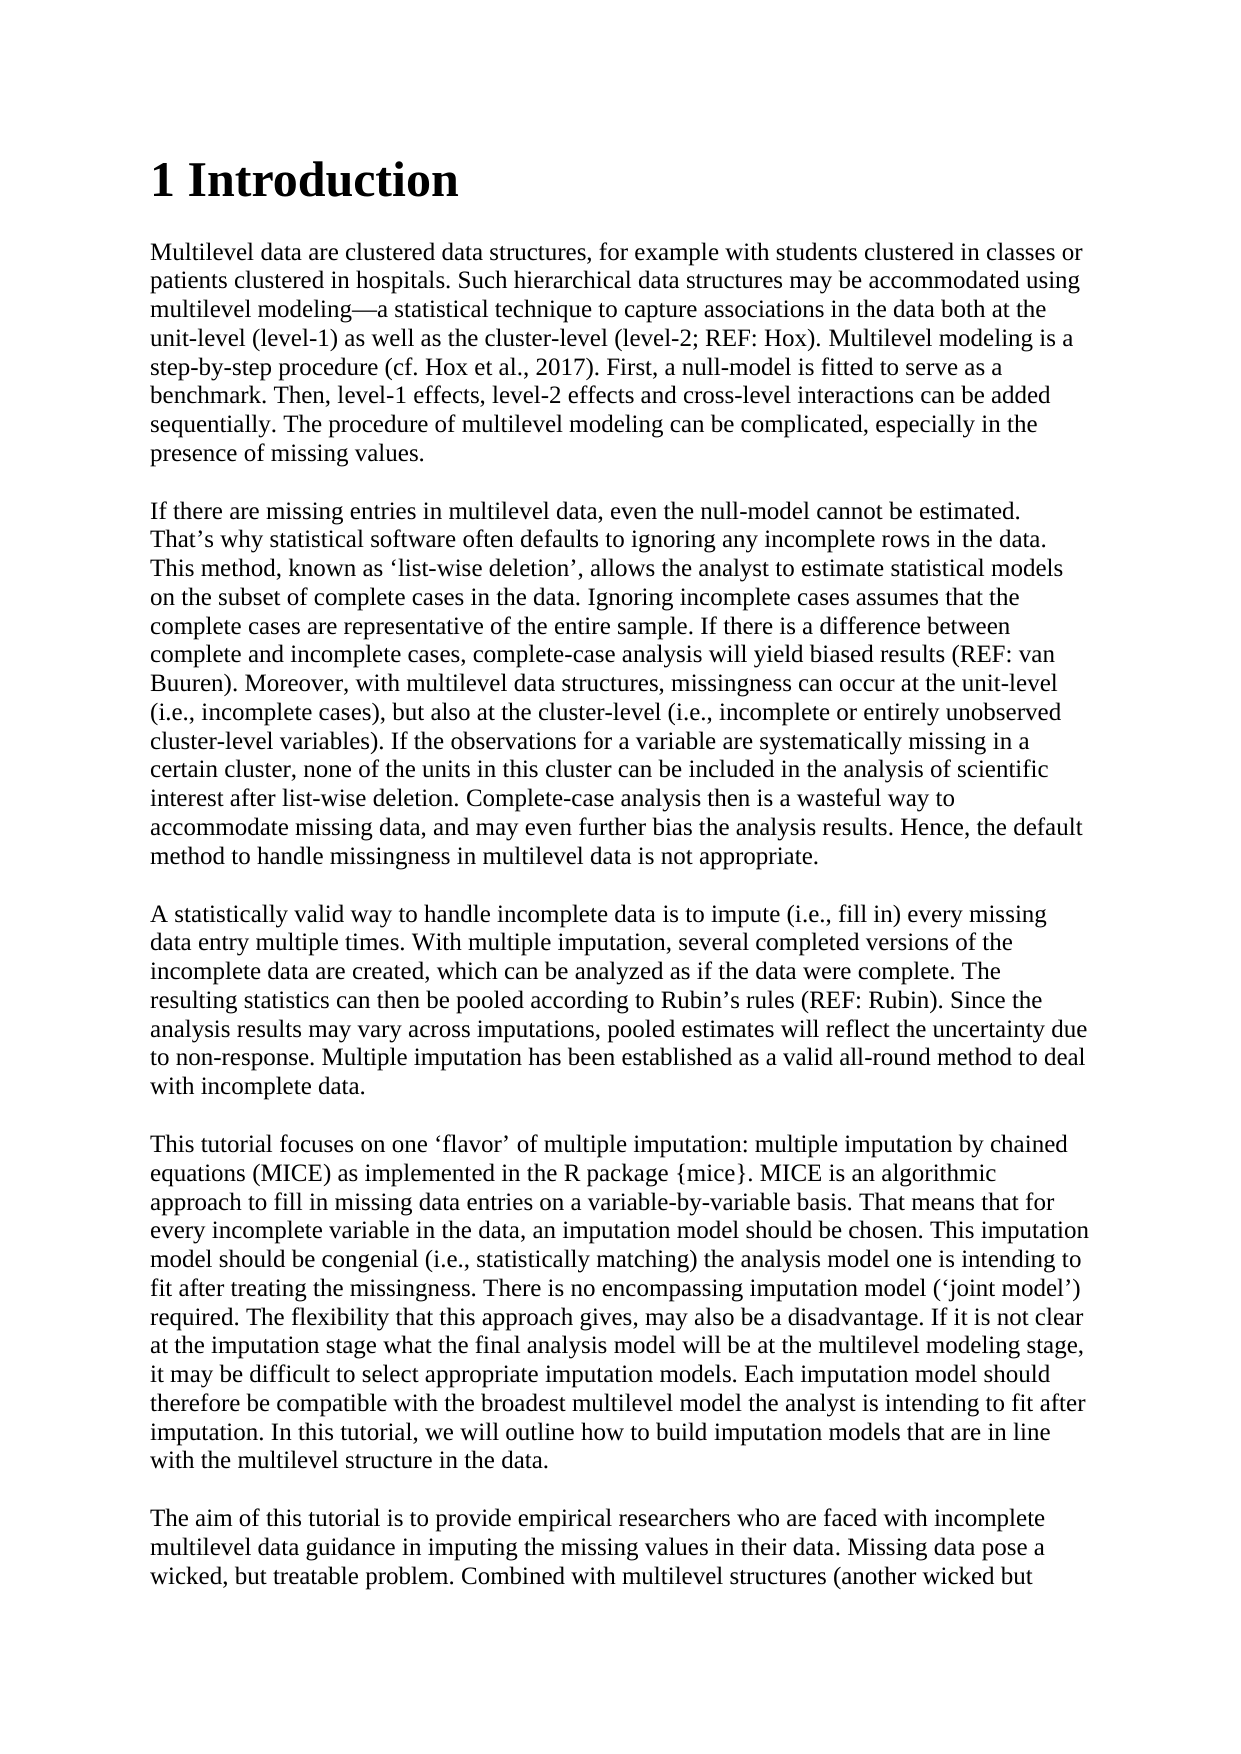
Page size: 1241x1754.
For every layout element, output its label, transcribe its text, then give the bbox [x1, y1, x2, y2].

text If there are missing entries in multilevel data, even the null-model cannot be estimated. That’s why statistical software often defaults to ignoring any incomplete rows in the data. This method, known as ‘list-wise deletion’, allows the analyst to estimate statistical models on the subset of complete cases in the data. Ignoring incomplete cases assumes that the complete cases are representative of the entire sample. If there is a difference between complete and incomplete cases, complete-case analysis will yield biased results (REF: van Buuren). Moreover, with multilevel data structures, missingness can occur at the unit-level (i.e., incomplete cases), but also at the cluster-level (i.e., incomplete or entirely unobserved cluster-level variables). If the observations for a variable are systematically missing in a certain cluster, none of the units in this cluster can be included in the analysis of scientific interest after list-wise deletion. Complete-case analysis then is a wasteful way to accommodate missing data, and may even further bias the analysis results. Hence, the default method to handle missingness in multilevel data is not appropriate. [150, 496, 1090, 869]
text Multilevel data are clustered data structures, for example with students clustered in classes or patients clustered in hospitals. Such hierarchical data structures may be accommodated using multilevel modeling—a statistical technique to capture associations in the data both at the unit-level (level-1) as well as the cluster-level (level-2; REF: Hox). Multilevel modeling is a step-by-step procedure (cf. Hox et al., 2017). First, a null-model is fitted to serve as a benchmark. Then, level-1 effects, level-2 effects and cross-level interactions can be added sequentially. The procedure of multilevel modeling can be complicated, especially in the presence of missing values. [150, 237, 1090, 467]
text A statistically valid way to handle incomplete data is to impute (i.e., fill in) every missing data entry multiple times. With multiple imputation, several completed versions of the incomplete data are created, which can be analyzed as if the data were complete. The resulting statistics can then be pooled according to Rubin’s rules (REF: Rubin). Since the analysis results may vary across imputations, pooled estimates will reflect the uncertainty due to non-response. Multiple imputation has been established as a valid all-round method to deal with incomplete data. [150, 899, 1090, 1100]
text This tutorial focuses on one ‘flavor’ of multiple imputation: multiple imputation by chained equations (MICE) as implemented in the R package {mice}. MICE is an algorithmic approach to fill in missing data entries on a variable-by-variable basis. That means that for every incomplete variable in the data, an imputation model should be chosen. This imputation model should be congenial (i.e., statistically matching) the analysis model one is intending to fit after treating the missingness. There is no encompassing imputation model (‘joint model’) required. The flexibility that this approach gives, may also be a disadvantage. If it is not clear at the imputation stage what the final analysis model will be at the multilevel modeling stage, it may be difficult to select appropriate imputation models. Each imputation model should therefore be compatible with the broadest multilevel model the analyst is intending to fit after imputation. In this tutorial, we will outline how to build imputation models that are in line with the multilevel structure in the data. [150, 1129, 1090, 1474]
text 1 Introduction [150, 150, 1090, 207]
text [150, 1503, 1090, 1589]
